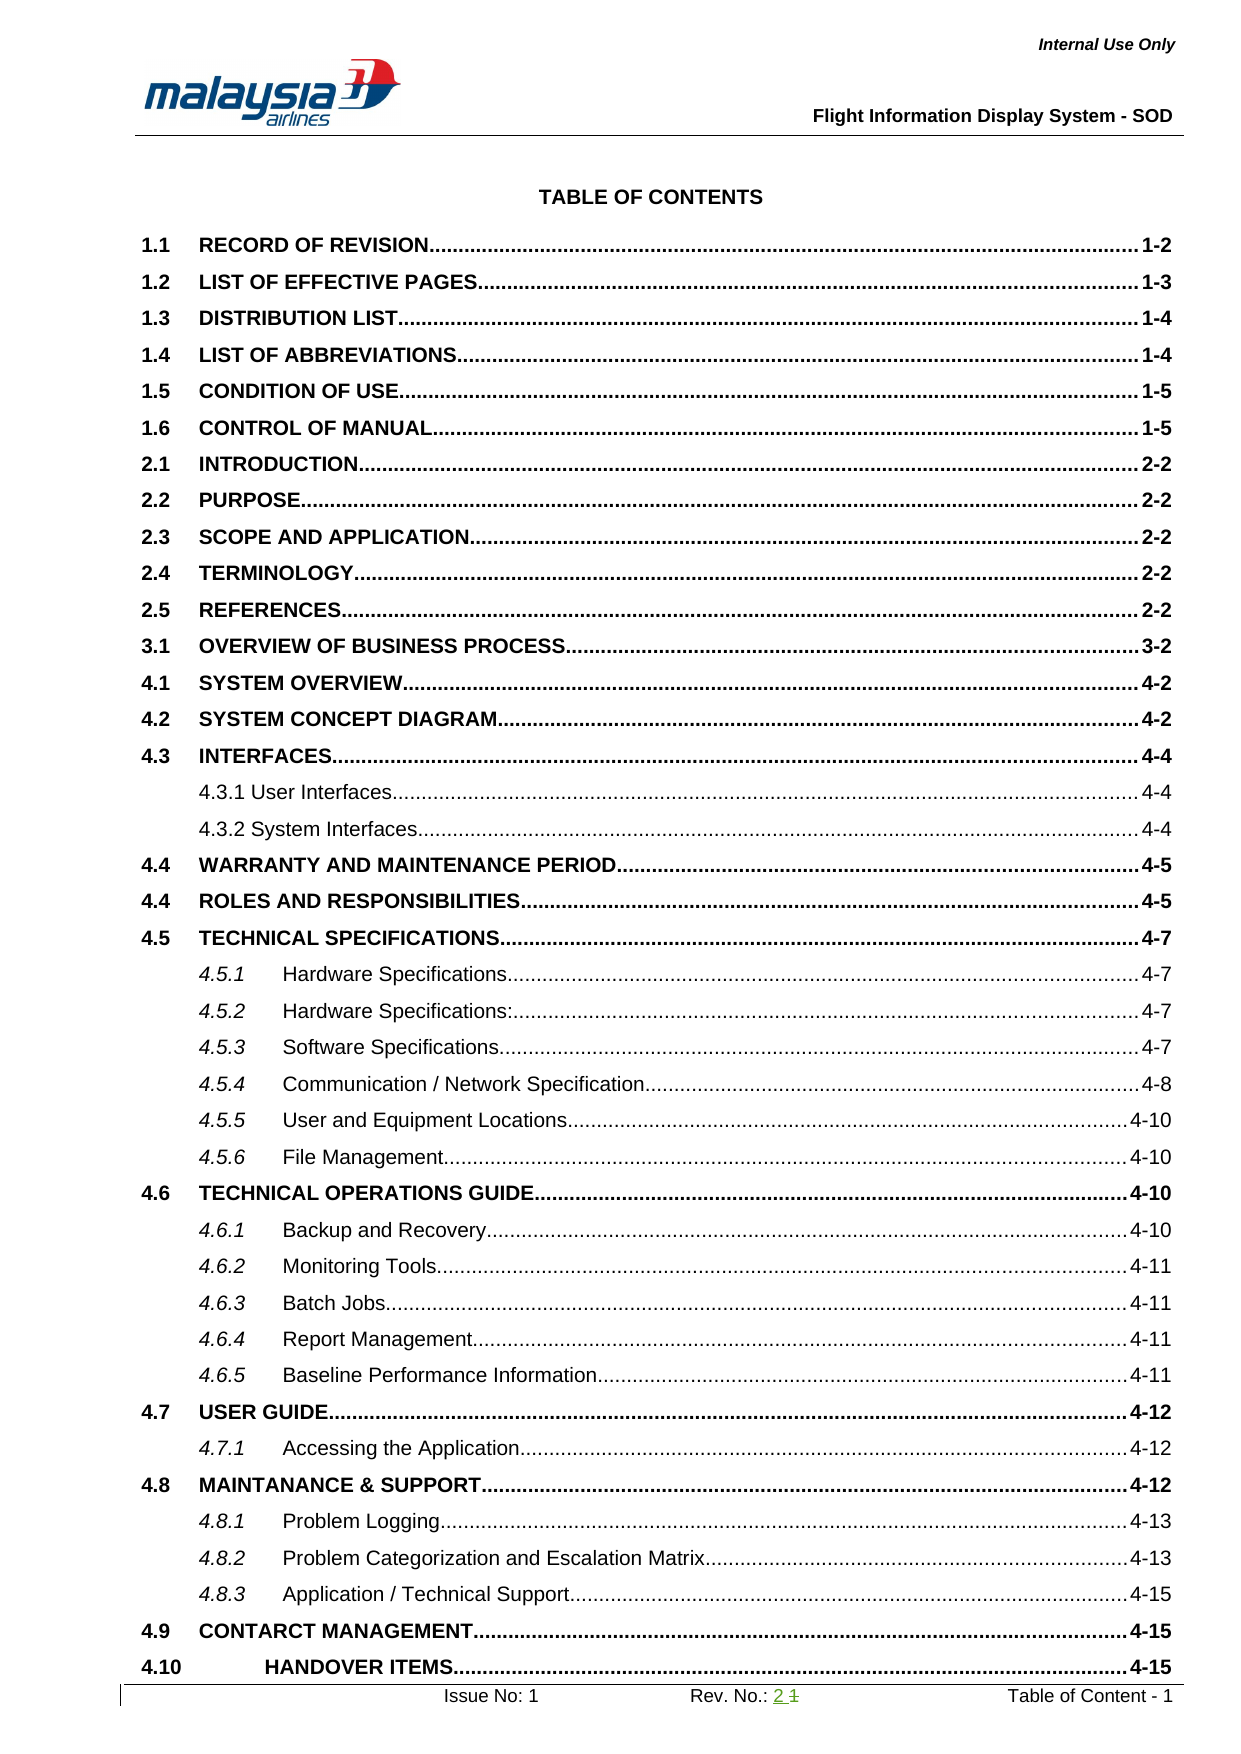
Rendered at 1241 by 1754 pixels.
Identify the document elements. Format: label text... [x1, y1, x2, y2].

text 4.8.2 Problem Categorization and Escalation Matrix 4-13 [199, 1546, 1185, 1569]
text 4.10 HANDOVER ITEMS 4-15 [141, 1655, 1113, 1679]
text 4.2 SYSTEM CONCEPT DIAGRAM 4-2 [141, 707, 1113, 731]
text 2.3 SCOPE AND APPLICATION 2-2 [141, 525, 1113, 549]
text 4.6 TECHNICAL OPERATIONS GUIDE 4-10 [141, 1181, 1113, 1205]
text 4.1 SYSTEM OVERVIEW 4-2 [141, 671, 1113, 694]
text 1.1 RECORD OF REVISION 1-2 [141, 233, 1113, 257]
text 4.7 USER GUIDE 4-12 [141, 1400, 1113, 1424]
text 2.5 REFERENCES 2-2 [141, 598, 1113, 622]
text 1.5 CONDITION OF USE 1-5 [141, 379, 1113, 403]
text 1.2 LIST OF EFFECTIVE PAGES 1-3 [141, 269, 1113, 293]
text 4.5.4 Communication / Network Specification 4-8 [199, 1072, 1185, 1096]
text 1.3 DISTRIBUTION LIST 1-4 [141, 306, 1113, 330]
text 2.4 TERMINOLOGY 2-2 [141, 561, 1113, 585]
text 4.6.2 Monitoring Tools 4-11 [199, 1254, 1185, 1278]
text 4.6.1 Backup and Recovery 4-10 [199, 1217, 1185, 1241]
text 4.6.5 Baseline Performance Information 4-11 [199, 1363, 1185, 1387]
text 4.8.3 Application / Technical Support 4-15 [199, 1582, 1185, 1606]
text 4.3.2 System Interfaces 4-4 [199, 816, 1185, 840]
text 4.5.3 Software Specifications 4-7 [199, 1035, 1185, 1059]
text 4.5.1 Hardware Specifications 4-7 [199, 962, 1185, 986]
text 4.6.3 Batch Jobs 4-11 [199, 1290, 1185, 1314]
text 4.9 CONTARCT MANAGEMENT 4-15 [141, 1618, 1113, 1642]
text 4.4 WARRANTY AND MAINTENANCE PERIOD 4-5 [141, 853, 1113, 877]
text 4.5.6 File Management 4-10 [199, 1144, 1185, 1168]
text 4.5.2 Hardware Specifications: 4-7 [199, 999, 1185, 1023]
text 4.8 MAINTANANCE & SUPPORT 4-12 [141, 1473, 1113, 1497]
text 3.1 OVERVIEW OF BUSINESS PROCESS 3-2 [141, 634, 1113, 658]
text 4.3.1 User Interfaces 4-4 [199, 780, 1185, 804]
text 4.6.4 Report Management 4-11 [199, 1327, 1185, 1351]
text 4.8.1 Problem Logging 4-13 [199, 1509, 1185, 1533]
text 2.1 INTRODUCTION 2-2 [141, 452, 1113, 476]
text 1.6 CONTROL OF MANUAL 1-5 [141, 415, 1113, 439]
text TABLE OF CONTENTS [135, 184, 1166, 208]
text 2.2 PURPOSE 2-2 [141, 488, 1113, 512]
text 4.5.5 User and Equipment Locations 4-10 [199, 1108, 1185, 1132]
text 4.5 TECHNICAL SPECIFICATIONS 4-7 [141, 926, 1113, 950]
picture [144, 59, 401, 126]
text 4.3 INTERFACES 4-4 [141, 743, 1113, 767]
text 4.4 ROLES AND RESPONSIBILITIES 4-5 [141, 889, 1113, 913]
text 1.4 LIST OF ABBREVIATIONS 1-4 [141, 342, 1113, 366]
text 4.7.1 Accessing the Application 4-12 [199, 1436, 1185, 1460]
